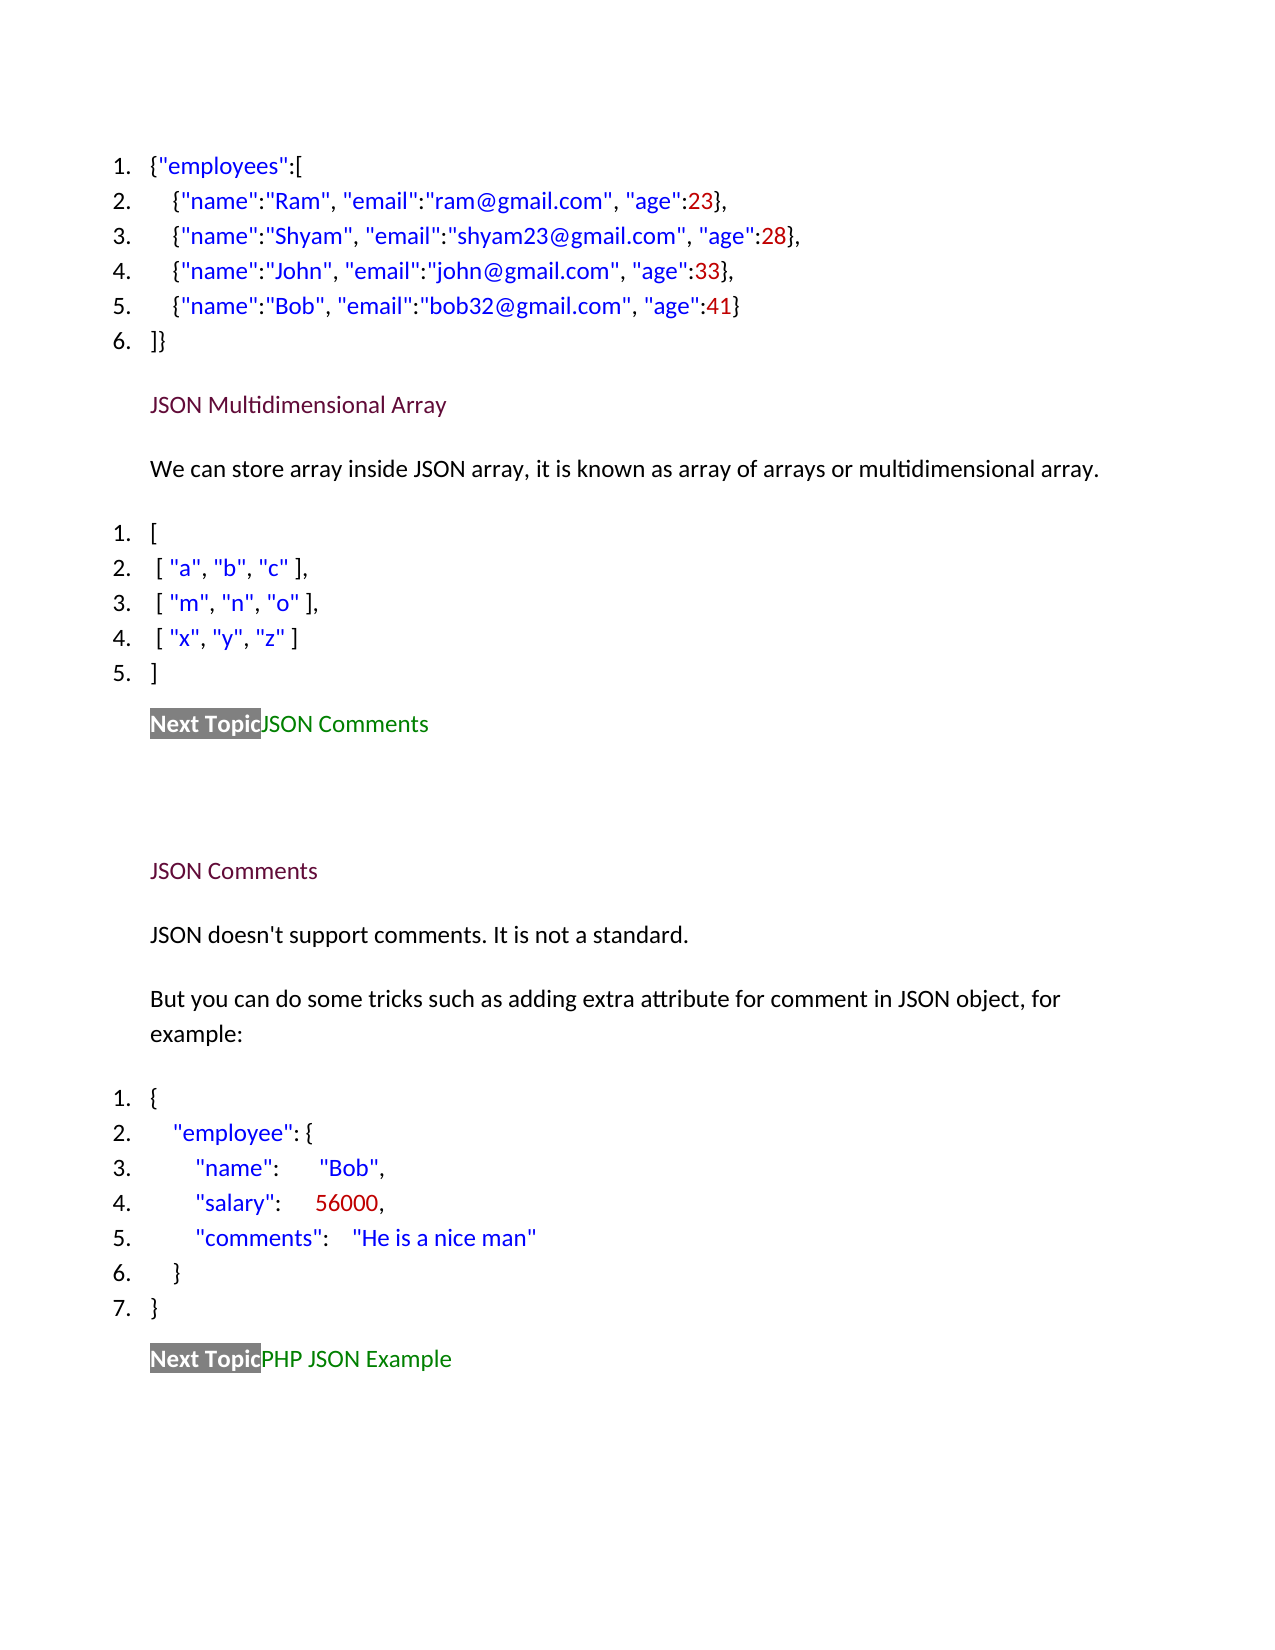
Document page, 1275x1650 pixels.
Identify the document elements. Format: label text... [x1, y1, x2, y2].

text JSON Multidimensional Array [150, 389, 1125, 420]
list "salary": 56000, [112, 1187, 1125, 1218]
list } [112, 1292, 1125, 1323]
text JSON Comments [150, 855, 1125, 885]
text We can store array inside JSON array, it is known as array of arrays or multidimensional array. [150, 453, 1125, 484]
list "comments": "He is a nice man" [112, 1222, 1125, 1253]
list {"name":"Bob", "email":"bob32@gmail.com", "age":41} [112, 290, 1125, 321]
text Next TopicPHP JSON Example [261, 1343, 1125, 1373]
list "employee": { [112, 1117, 1125, 1148]
text But you can do some tricks such as adding extra attribute for comment in JSON object, for example: [150, 983, 1125, 1049]
list {"name":"Shyam", "email":"shyam23@gmail.com", "age":28}, [112, 220, 1125, 251]
list } [112, 1257, 1125, 1288]
list ]} [112, 325, 1125, 356]
list [ [112, 517, 1125, 548]
text Next TopicJSON Comments [261, 708, 1125, 739]
list [ "x", "y", "z" ] [112, 622, 1125, 653]
list {"name":"Ram", "email":"ram@gmail.com", "age":23}, [112, 185, 1125, 216]
list { [112, 1082, 1125, 1113]
list [ "m", "n", "o" ], [112, 587, 1125, 618]
list {"name":"John", "email":"john@gmail.com", "age":33}, [112, 255, 1125, 286]
list {"employees":[ [112, 150, 1125, 181]
list "name": "Bob", [112, 1152, 1125, 1183]
list [ "a", "b", "c" ], [112, 552, 1125, 583]
list ] [112, 657, 1125, 688]
text JSON doesn't support comments. It is not a standard. [150, 919, 1125, 949]
